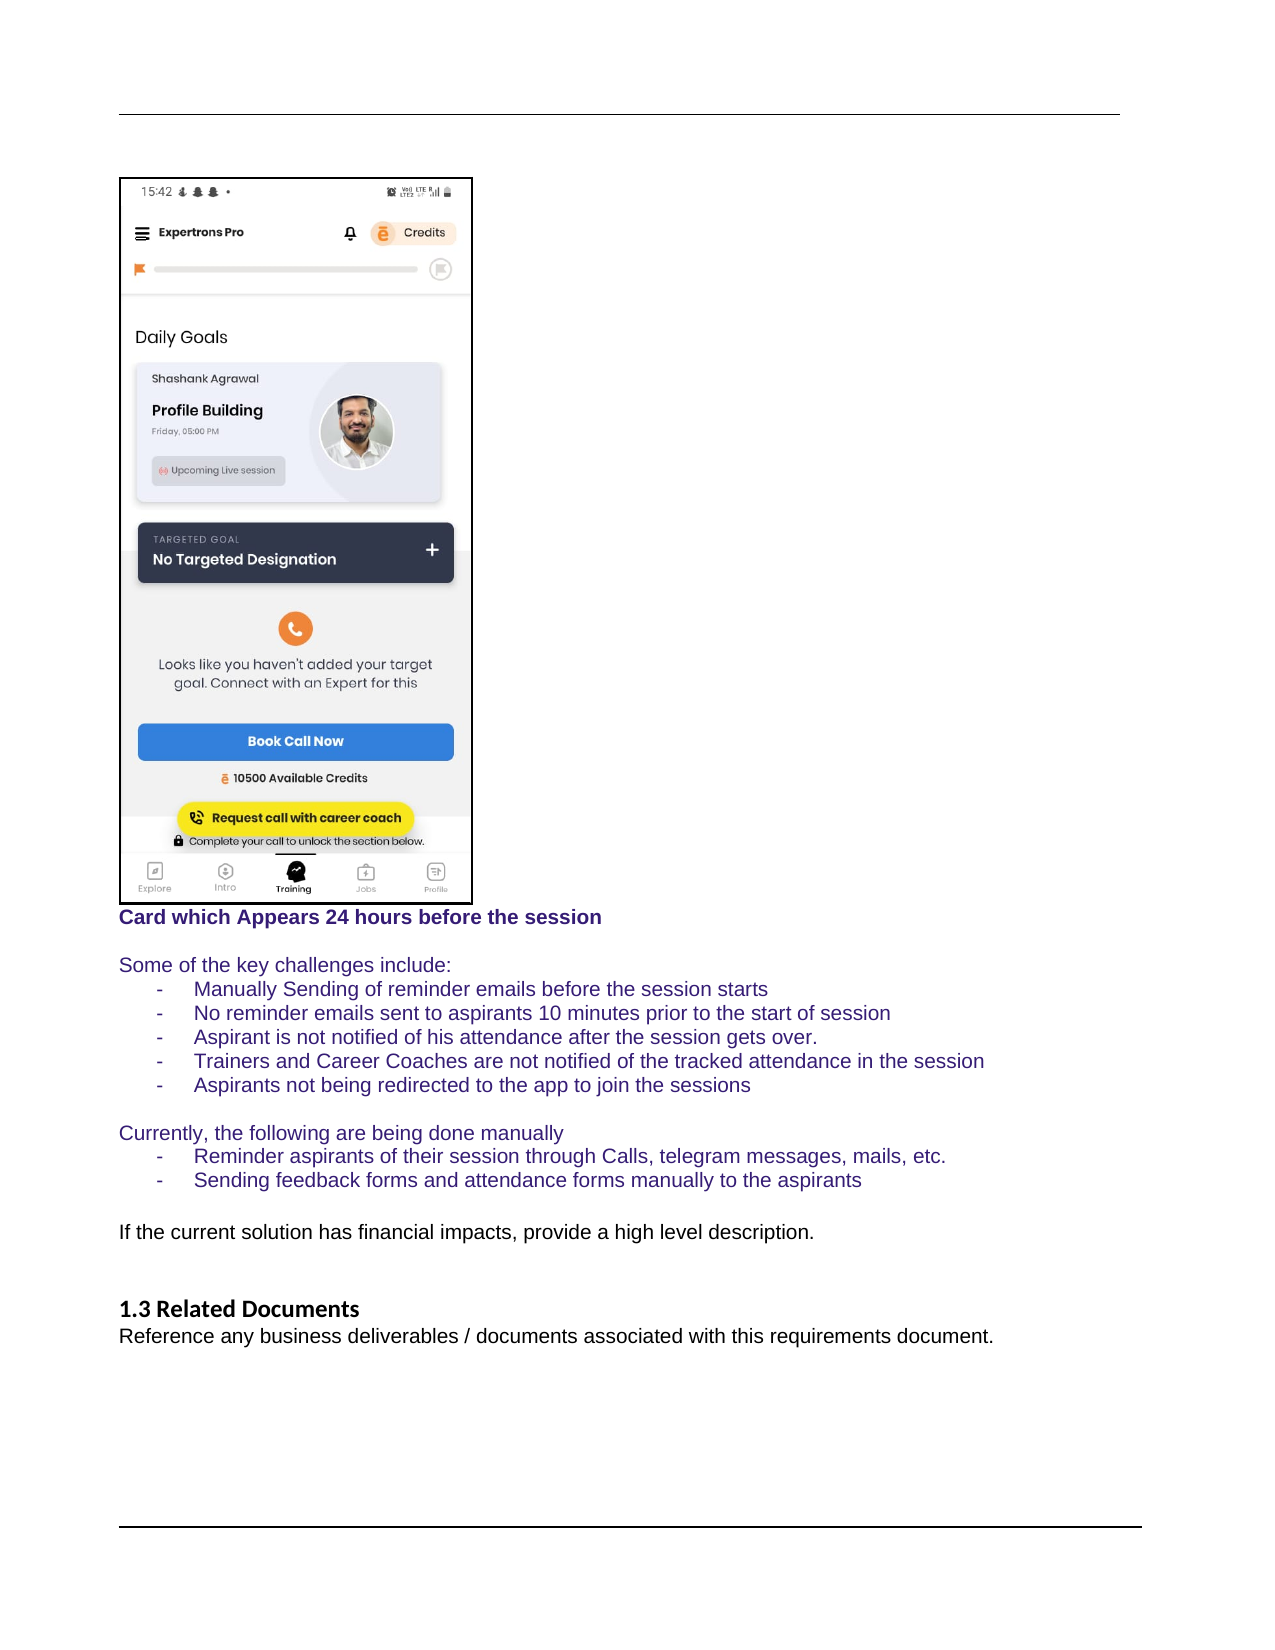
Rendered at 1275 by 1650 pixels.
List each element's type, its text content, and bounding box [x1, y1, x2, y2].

list Manually Sending of reminder emails before the session starts [156, 977, 1156, 1001]
picture [121, 179, 471, 903]
text Card which Appears 24 hours before the session [118, 905, 1156, 929]
text Reference any business deliverables / documents associated with this requirements document. [118, 1324, 1156, 1348]
list Sending feedback forms and attendance forms manually to the aspirants [156, 1168, 1156, 1192]
list Reminder aspirants of their session through Calls, telegram messages, mails, etc. [156, 1144, 1156, 1168]
text Some of the key challenges include: [118, 953, 1156, 977]
subtitle 1.3 Related Documents [118, 1293, 1156, 1324]
list No reminder emails sent to aspirants 10 minutes prior to the start of session [156, 1001, 1156, 1024]
list Aspirants not being redirected to the app to join the sessions [156, 1072, 1156, 1096]
list Trainers and Career Coaches are not notified of the tracked attendance in the session [156, 1048, 1156, 1072]
text Currently, the following are being done manually [118, 1120, 1156, 1144]
text If the current solution has financial impacts, provide a high level description. [118, 1220, 1156, 1244]
list Aspirant is not notified of his attendance after the session gets over. [156, 1024, 1156, 1048]
